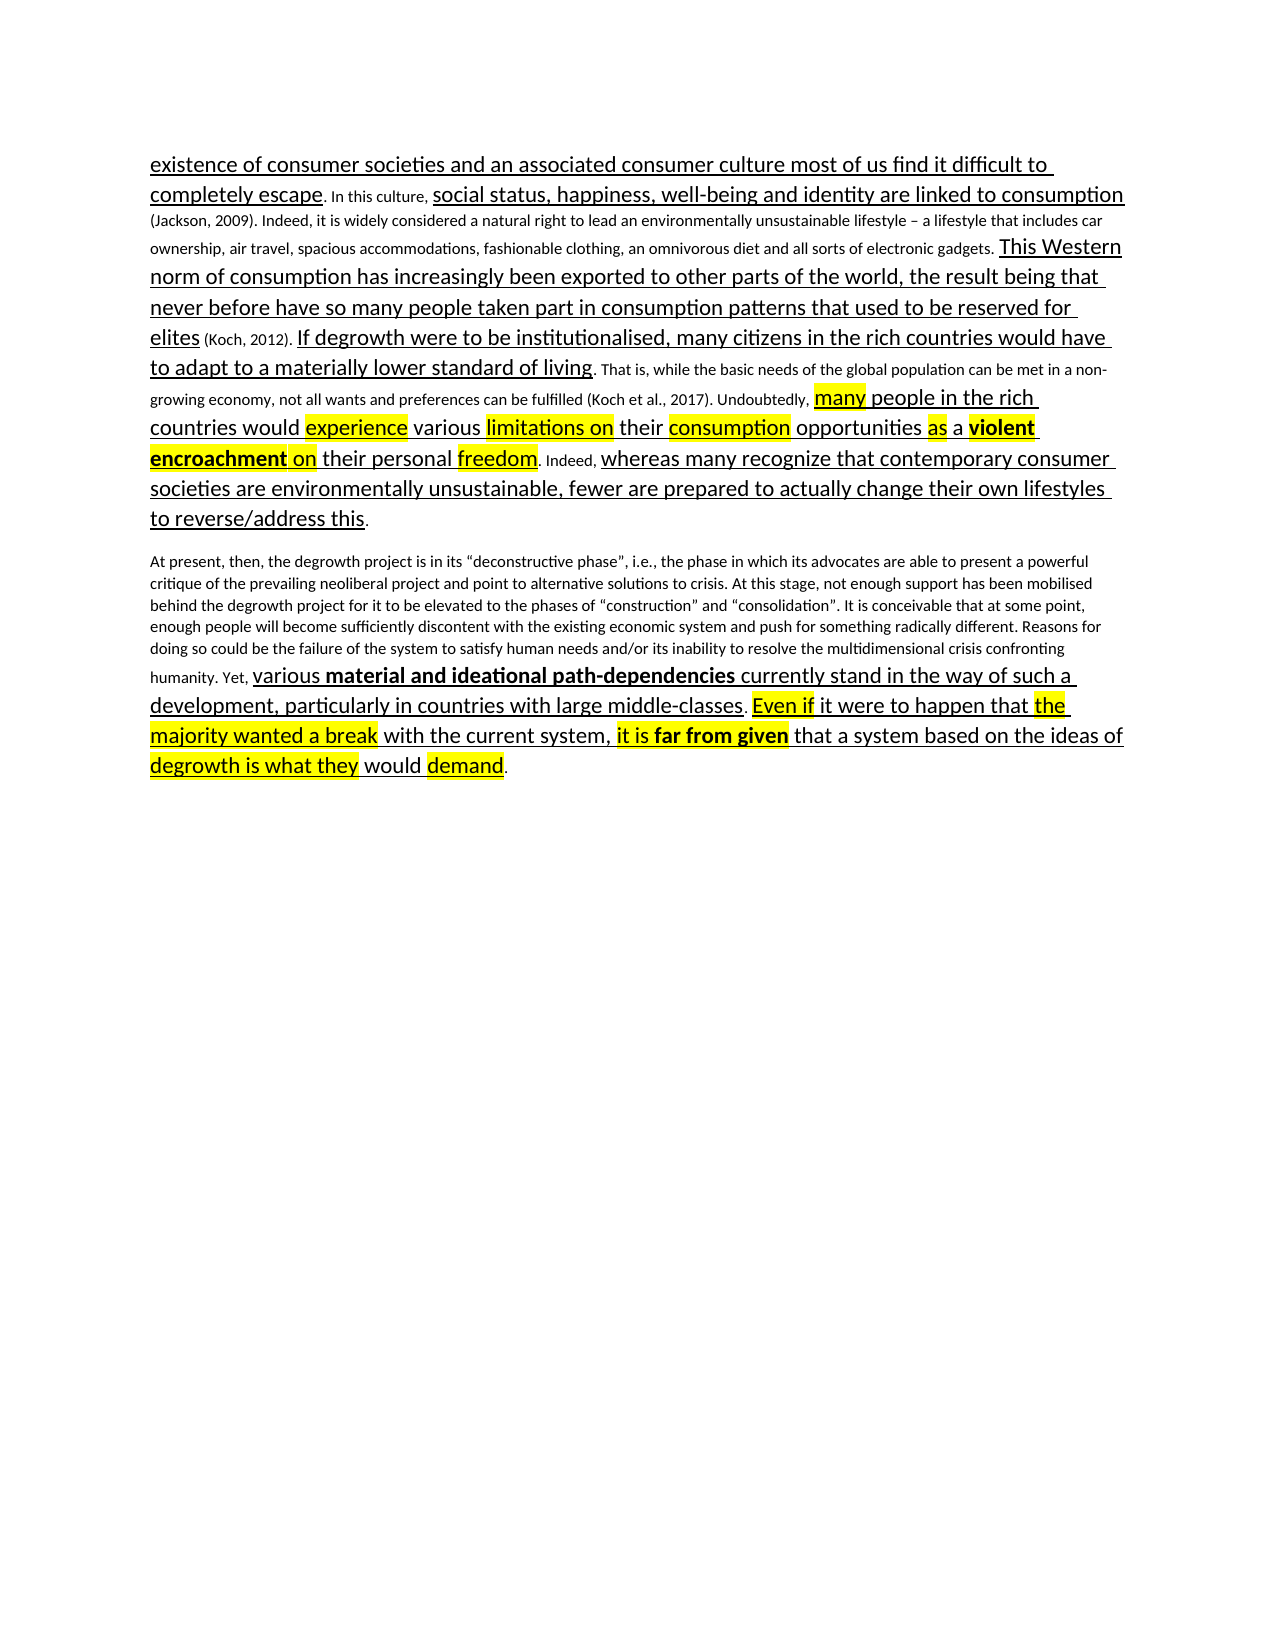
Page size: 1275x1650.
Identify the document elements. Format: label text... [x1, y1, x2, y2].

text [150, 150, 1125, 532]
text At present, then, the degrowth project is in its “deconstructive phase”, i.e., the phase in which its advocates are able to present a powerful critique of the prevailing neoliberal project and point to alternative solutions to crisis. At this stage, not enough support has been mobilised behind the degrowth project for it to be elevated to the phases of “construction” and “consolidation”. It is conceivable that at some point, enough people will become sufficiently discontent with the existing economic system and push for something radically different. Reasons for doing so could be the failure of the system to satisfy human needs and/or its inability to resolve the multidimensional crisis confronting humanity. Yet, various material and ideational path-dependencies currently stand in the way of such a development, particularly in countries with large middle-classes. Even if it were to happen that the majority wanted a break with the current system, it is far from given that a system based on the ideas of degrowth is what they would demand. [150, 551, 1125, 780]
